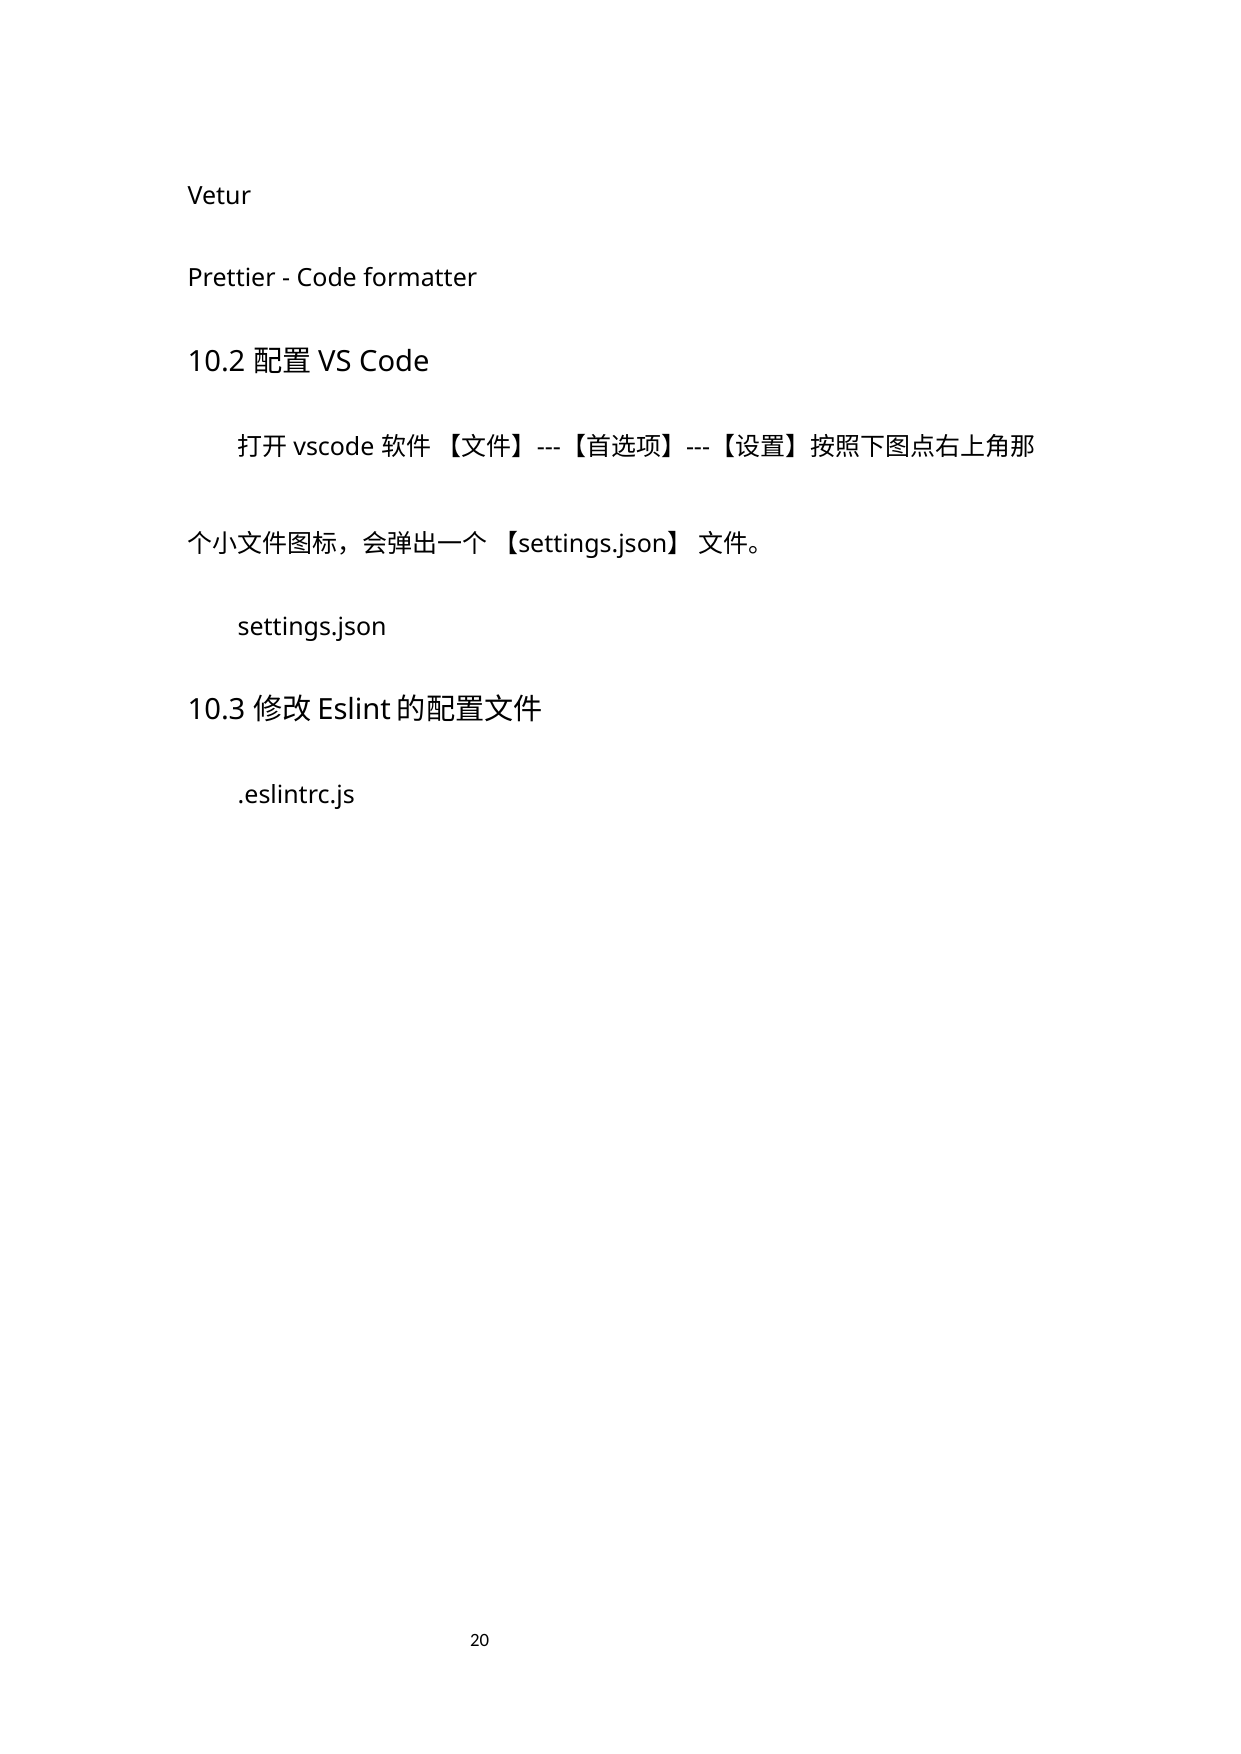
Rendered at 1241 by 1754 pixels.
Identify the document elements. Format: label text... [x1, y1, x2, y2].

list Vetur [187, 162, 1053, 227]
list 10.2 配置 VS Code [187, 326, 1053, 391]
list 打开 vscode 软件 【文件】---【首选项】---【设置】按照下图点右上角那个小文件图标，会弹出一个 【settings.json】 文件。 [187, 412, 1053, 574]
list Prettier - Code formatter [187, 244, 1053, 309]
list 10.3 修改Eslint的配置文件 [187, 675, 1053, 740]
list .eslintrc.js [187, 761, 1053, 826]
list settings.json [187, 593, 1053, 658]
